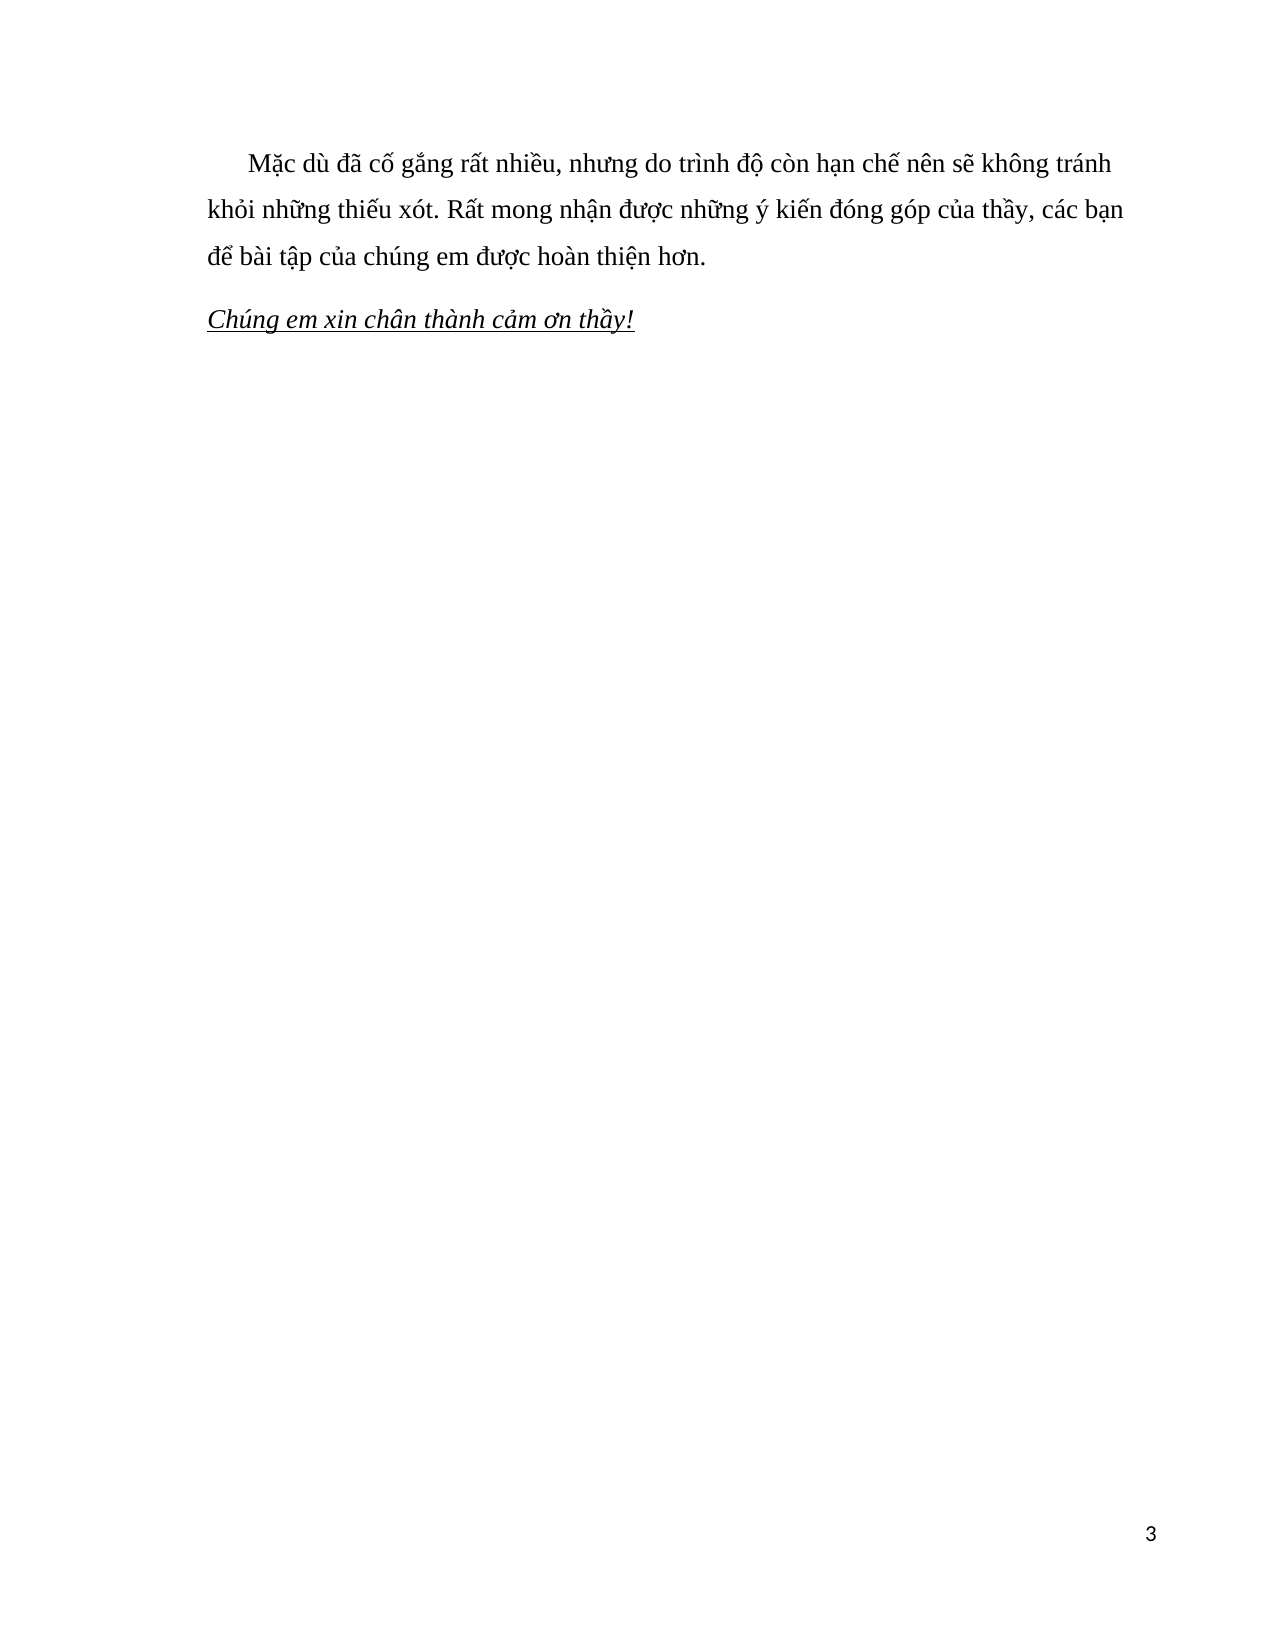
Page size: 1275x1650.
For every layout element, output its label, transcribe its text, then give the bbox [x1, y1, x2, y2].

text Chúng em xin chân thành cảm ơn thầy! [207, 304, 1156, 335]
text Mặc dù đã cố gắng rất nhiều, nhưng do trình độ còn hạn chế nên sẽ không tránh khỏi những thiếu xót. Rất mong nhận được những ý kiến đóng góp của thầy, các bạn để bài tập của chúng em được hoàn thiện hơn. [207, 147, 1156, 271]
